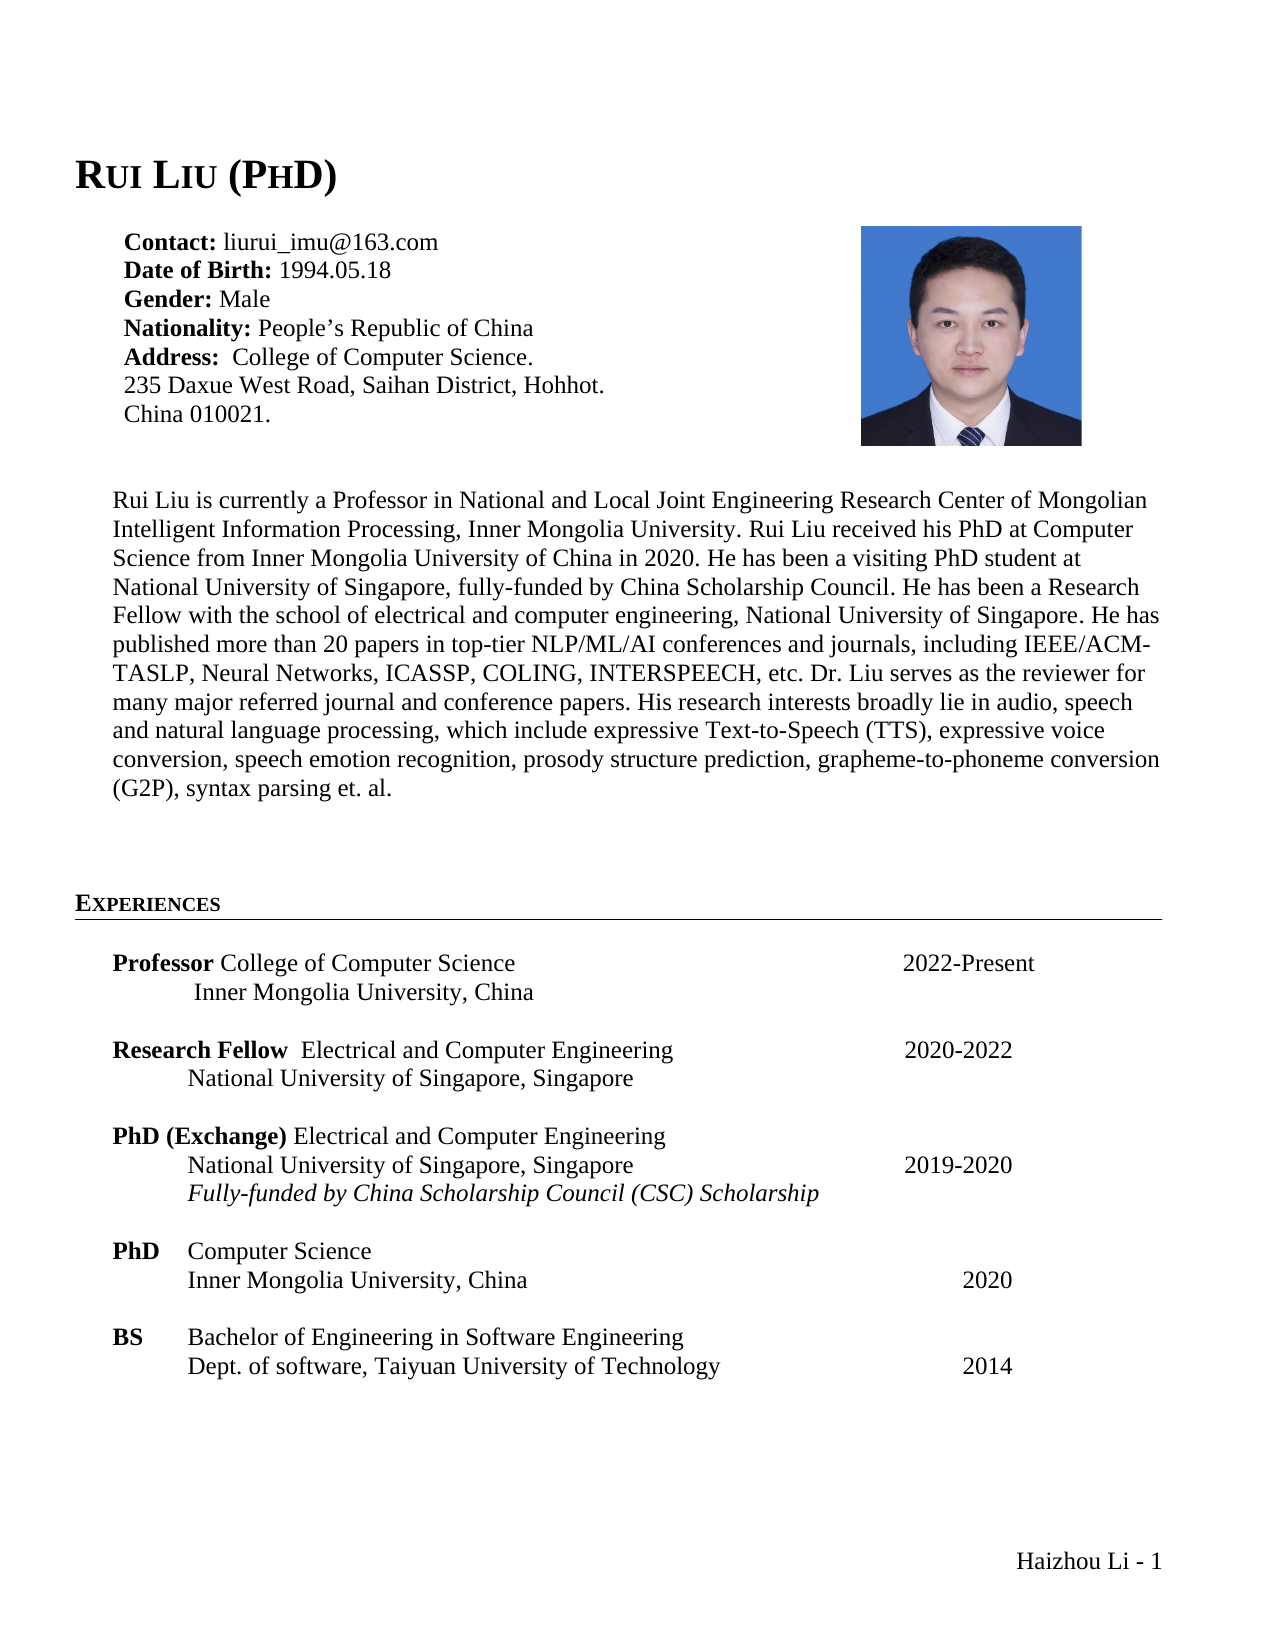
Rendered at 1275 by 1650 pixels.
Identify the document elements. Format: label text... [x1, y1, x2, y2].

text National University of Singapore, Singapore 2019-2020 [112, 1150, 1162, 1178]
text BS Bachelor of Engineering in Software Engineering [112, 1322, 1162, 1351]
text National University of Singapore, Singapore [112, 1063, 1162, 1092]
text Fully-funded by China Scholarship Council (CSC) Scholarship [112, 1178, 1162, 1207]
picture [861, 226, 1082, 446]
table_header [638, 227, 1162, 485]
text Rui Liu is currently a Professor in National and Local Joint Engineering Research Center of Mongolian Intelligent Information Processing, Inner Mongolia University. Rui Liu received his PhD at Computer Science from Inner Mongolia University of China in 2020. He has been a visiting PhD student at National University of Singapore, fully-funded by China Scholarship Council. He has been a Research Fellow with the school of electrical and computer engineering, National University of Singapore. He has published more than 20 papers in top-tier NLP/ML/AI conferences and journals, including IEEE/ACM-TASLP, Neural Networks, ICASSP, COLING, INTERSPEECH, etc. Dr. Liu serves as the reviewer for many major referred journal and conference papers. His research interests broadly lie in audio, speech and natural language processing, which include expressive Text-to-Speech (TTS), expressive voice conversion, speech emotion recognition, prosody structure prediction, grapheme-to-phoneme conversion (G2P), syntax parsing et. al. [112, 485, 1162, 802]
subtitle Experiences [75, 888, 1162, 919]
text Research Fellow Electrical and Computer Engineering 2020-2022 [112, 1035, 1162, 1063]
text Inner Mongolia University, China [112, 977, 1162, 1006]
text Rui Liu (PhD) [75, 150, 1162, 198]
text Dept. of software, Taiyuan University of Technology 2014 [112, 1351, 1162, 1408]
text PhD (Exchange) Electrical and Computer Engineering [112, 1121, 1162, 1150]
text Inner Mongolia University, China 2020 [112, 1265, 1162, 1293]
table_header Contact: liurui_imu@163.com Date of Birth: 1994.05.18 Gender: Male Nationality: People’s Republic of China Address: College of Computer Science. 235 Daxue West Road, Saihan District, Hohhot. China 010021. [113, 227, 637, 485]
text PhD Computer Science [112, 1236, 1162, 1265]
text Professor College of Computer Science 2022-Present [112, 948, 1162, 977]
